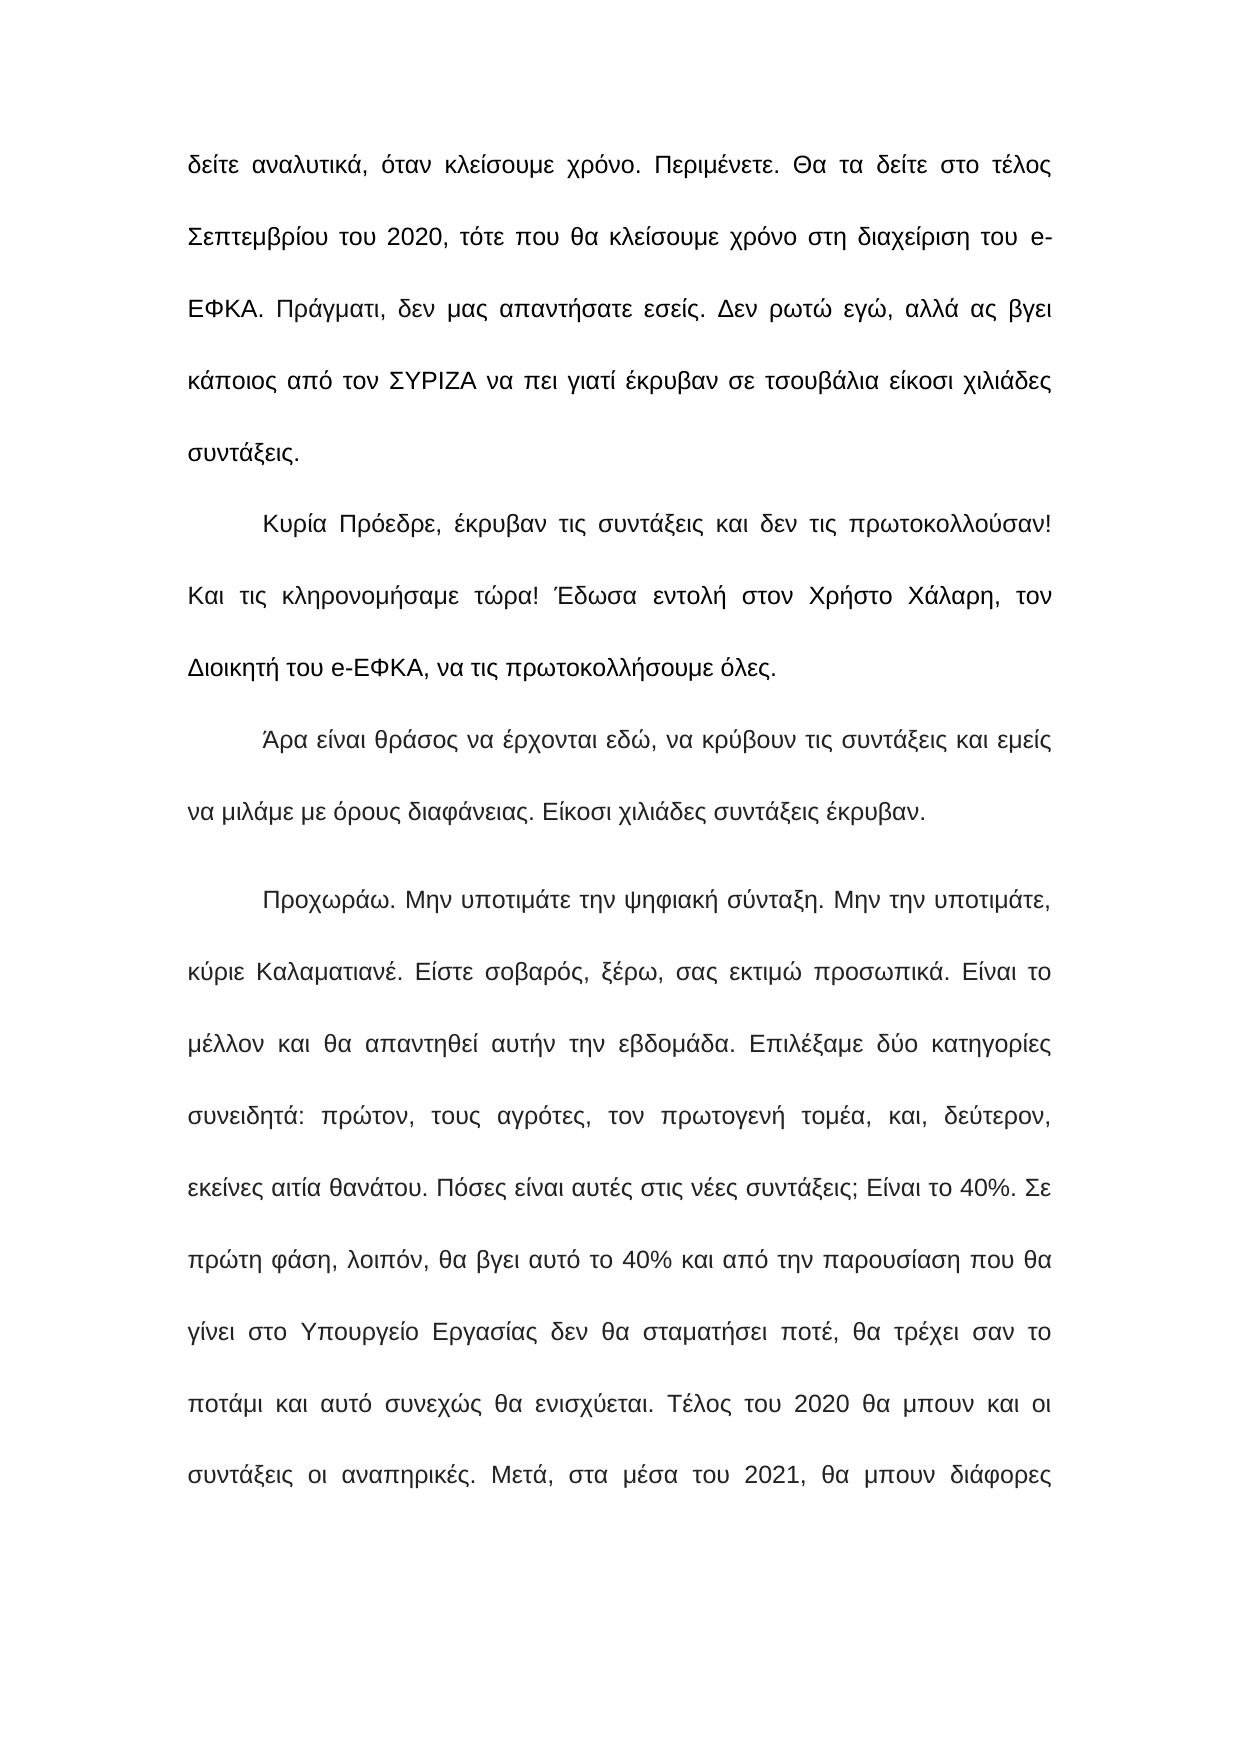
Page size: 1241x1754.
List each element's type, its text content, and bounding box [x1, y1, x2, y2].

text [187, 150, 1053, 466]
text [187, 1328, 1053, 1489]
text Κυρία Πρόεδρε, έκρυβαν τις συντάξεις και δεν τις πρωτοκολλούσαν! Και τις κληρονομήσαμε τώρα! Έδωσα εντολή στον Χρήστο Χάλαρη, τον Διοικητή του e-ΕΦΚΑ, να τις πρωτοκολλήσουμε όλες. [187, 509, 1053, 682]
text Άρα είναι θράσος να έρχονται εδώ, να κρύβουν τις συντάξεις και εμείς να μιλάμε με όρους διαφάνειας. Είκοσι χιλιάδες συντάξεις έκρυβαν. [187, 725, 1053, 826]
